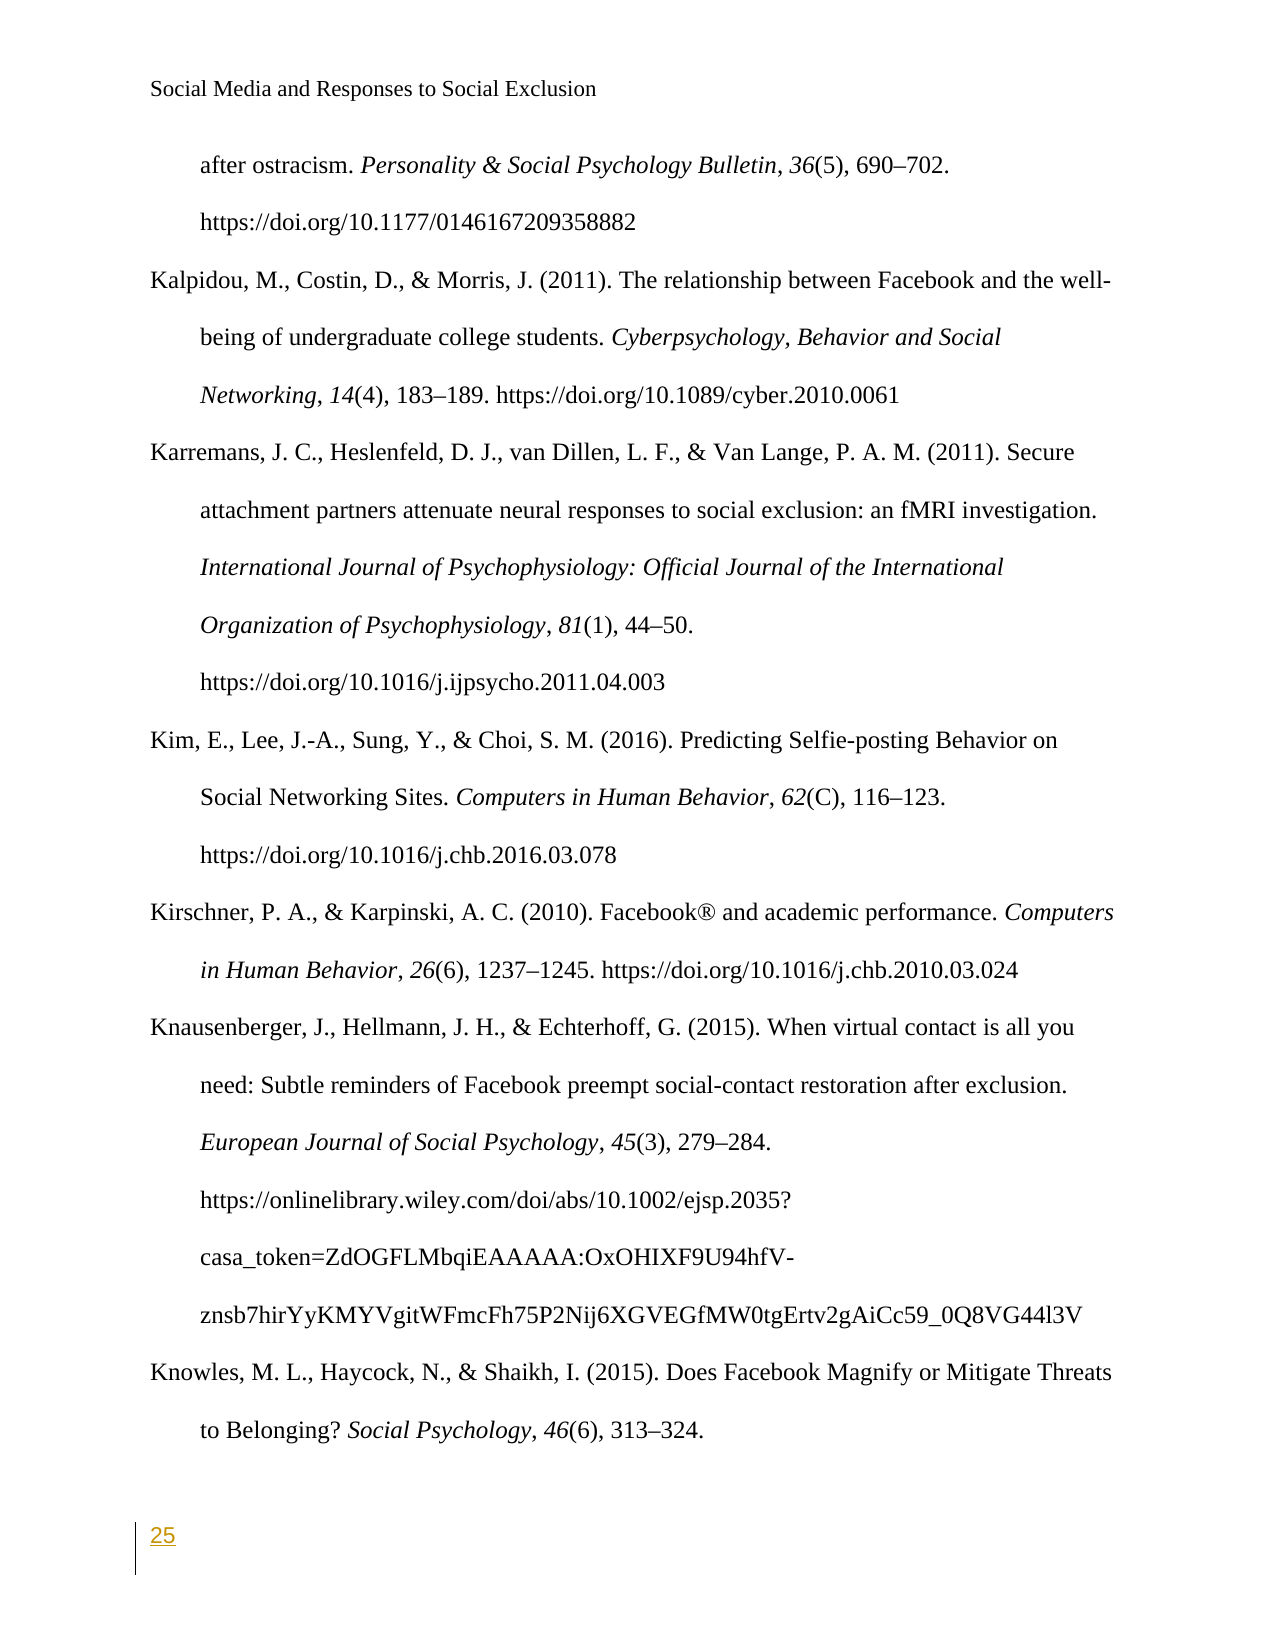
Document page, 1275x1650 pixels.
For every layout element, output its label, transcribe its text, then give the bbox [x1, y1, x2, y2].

text Kirschner, P. A., & Karpinski, A. C. (2010). Facebook® and academic performance. Computers in Human Behavior, 26(6), 1237–1245. https://doi.org/10.1016/j.chb.2010.03.024 [150, 897, 1125, 984]
text Knausenberger, J., Hellmann, J. H., & Echterhoff, G. (2015). When virtual contact is all you need: Subtle reminders of Facebook preempt social-contact restoration after exclusion. European Journal of Social Psychology, 45(3), 279–284. https://onlinelibrary.wiley.com/doi/abs/10.1002/ejsp.2035?casa_token=ZdOGFLMbqiEAAAAA:OxOHIXF9U94hfV-znsb7hirYyKMYVgitWFmcFh75P2Nij6XGVEGfMW0tgErtv2gAiCc59_0Q8VG44l3V [150, 1012, 1125, 1329]
text Kalpidou, M., Costin, D., & Morris, J. (2011). The relationship between Facebook and the well-being of undergraduate college students. Cyberpsychology, Behavior and Social Networking, 14(4), 183–189. https://doi.org/10.1089/cyber.2010.0061 [150, 265, 1125, 409]
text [150, 150, 1125, 236]
text Kim, E., Lee, J.-A., Sung, Y., & Choi, S. M. (2016). Predicting Selfie-posting Behavior on Social Networking Sites. Computers in Human Behavior, 62(C), 116–123. https://doi.org/10.1016/j.chb.2016.03.078 [150, 725, 1125, 869]
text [150, 1357, 1125, 1444]
text Karremans, J. C., Heslenfeld, D. J., van Dillen, L. F., & Van Lange, P. A. M. (2011). Secure attachment partners attenuate neural responses to social exclusion: an fMRI investigation. International Journal of Psychophysiology: Official Journal of the International Organization of Psychophysiology, 81(1), 44–50. https://doi.org/10.1016/j.ijpsycho.2011.04.003 [150, 437, 1125, 696]
